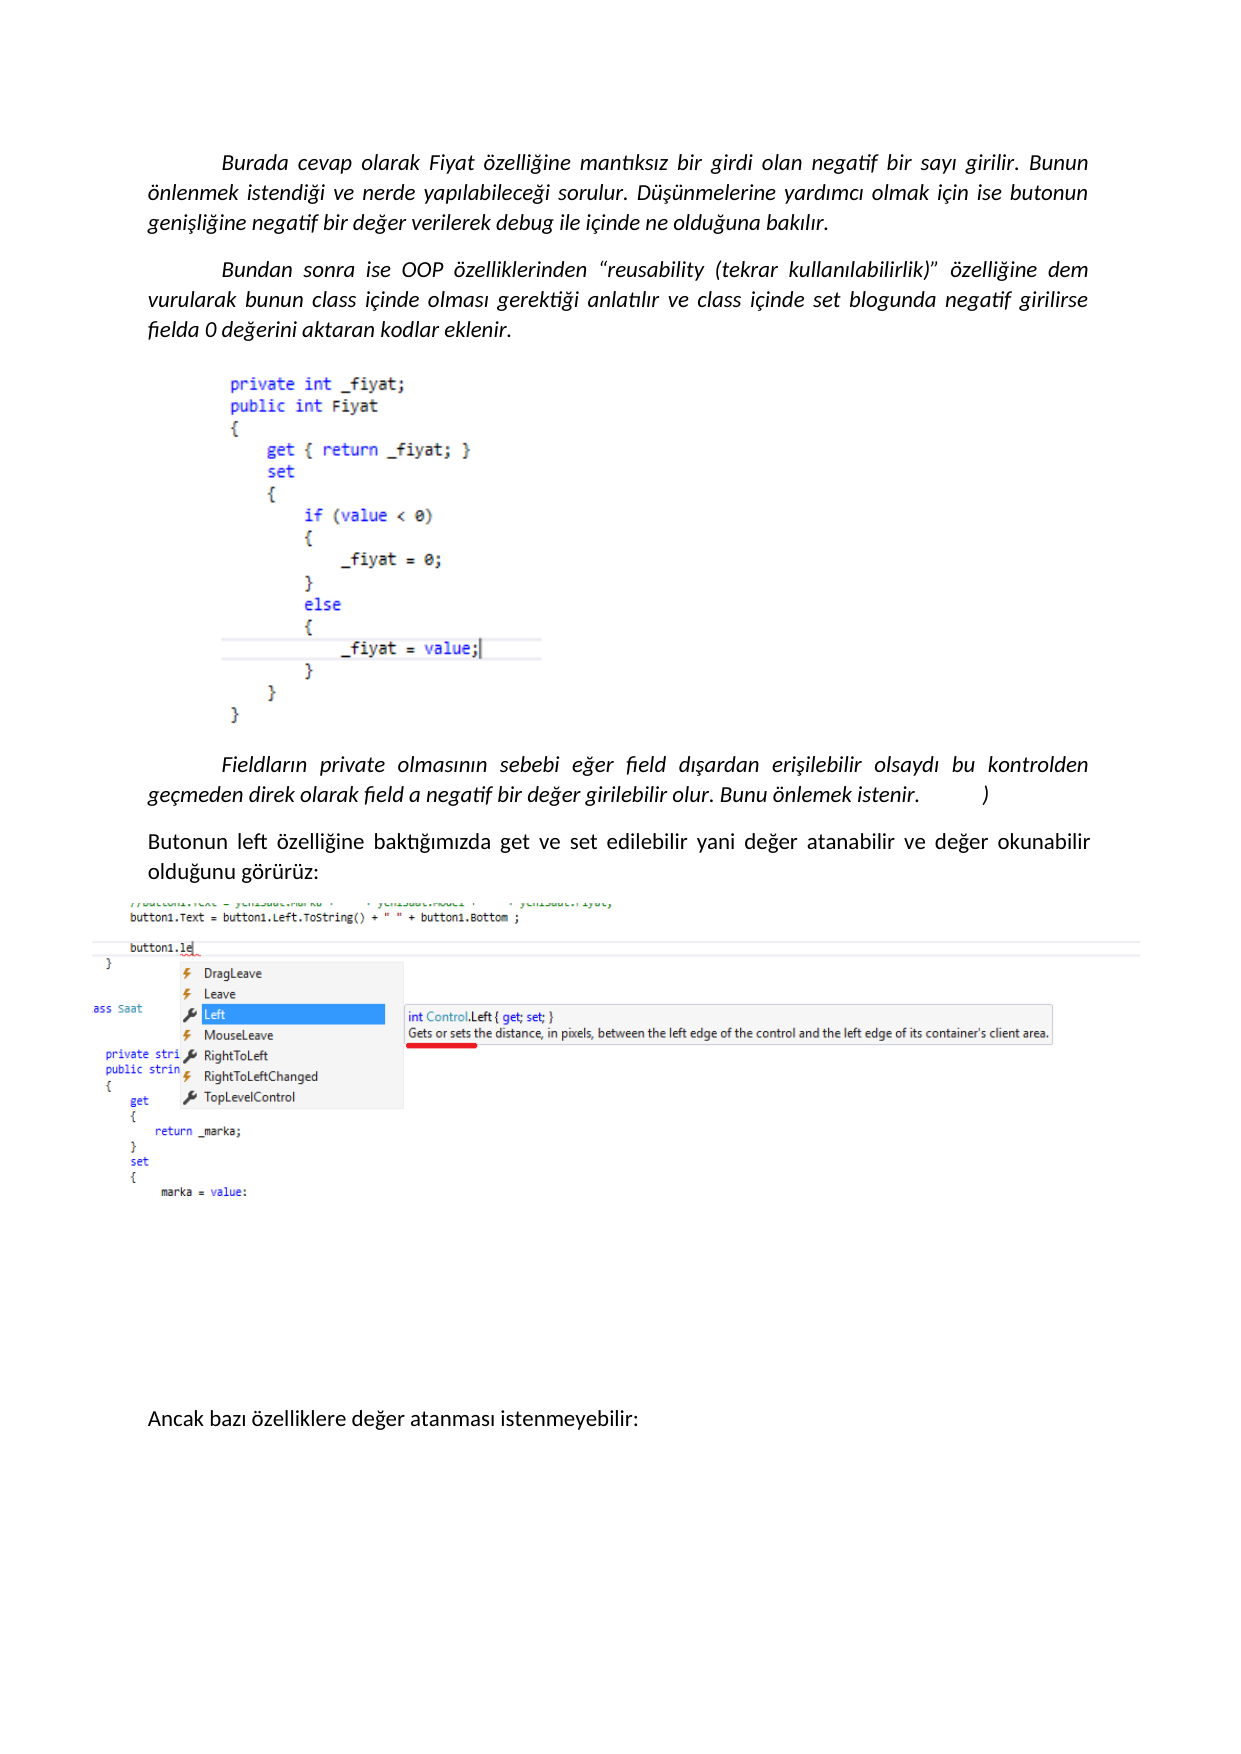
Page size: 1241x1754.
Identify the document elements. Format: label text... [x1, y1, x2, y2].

text Fieldların private olmasının sebebi eğer field dışardan erişilebilir olsaydı bu kontrolden geçmeden direk olarak field a negatif bir değer girilebilir olur. Bunu önlemek istenir. ) [148, 750, 1093, 808]
text Butonun left özelliğine baktığımızda get ve set edilebilir yani değer atanabilir ve değer okunabilir olduğunu görürüz: [148, 827, 1093, 885]
picture [221, 362, 542, 731]
text Burada cevap olarak Fiyat özelliğine mantıksız bir girdi olan negatif bir sayı girilir. Bunun önlenmek istendiği ve nerde yapılabileceği sorulur. Düşünmelerine yardımcı olmak için ise butonun genişliğine negatif bir değer verilerek debug ile içinde ne olduğuna bakılır. [148, 148, 1093, 236]
text Bundan sonra ise OOP özelliklerinden “reusability (tekrar kullanılabilirlik)” özelliğine dem vurularak bunun class içinde olması gerektiği anlatılır ve class içinde set blogunda negatif girilirse fielda 0 değerini aktaran kodlar eklenir. [148, 255, 1093, 343]
text Ancak bazı özelliklere değer atanması istenmeyebilir: [148, 1404, 1093, 1432]
picture [92, 903, 1141, 1196]
